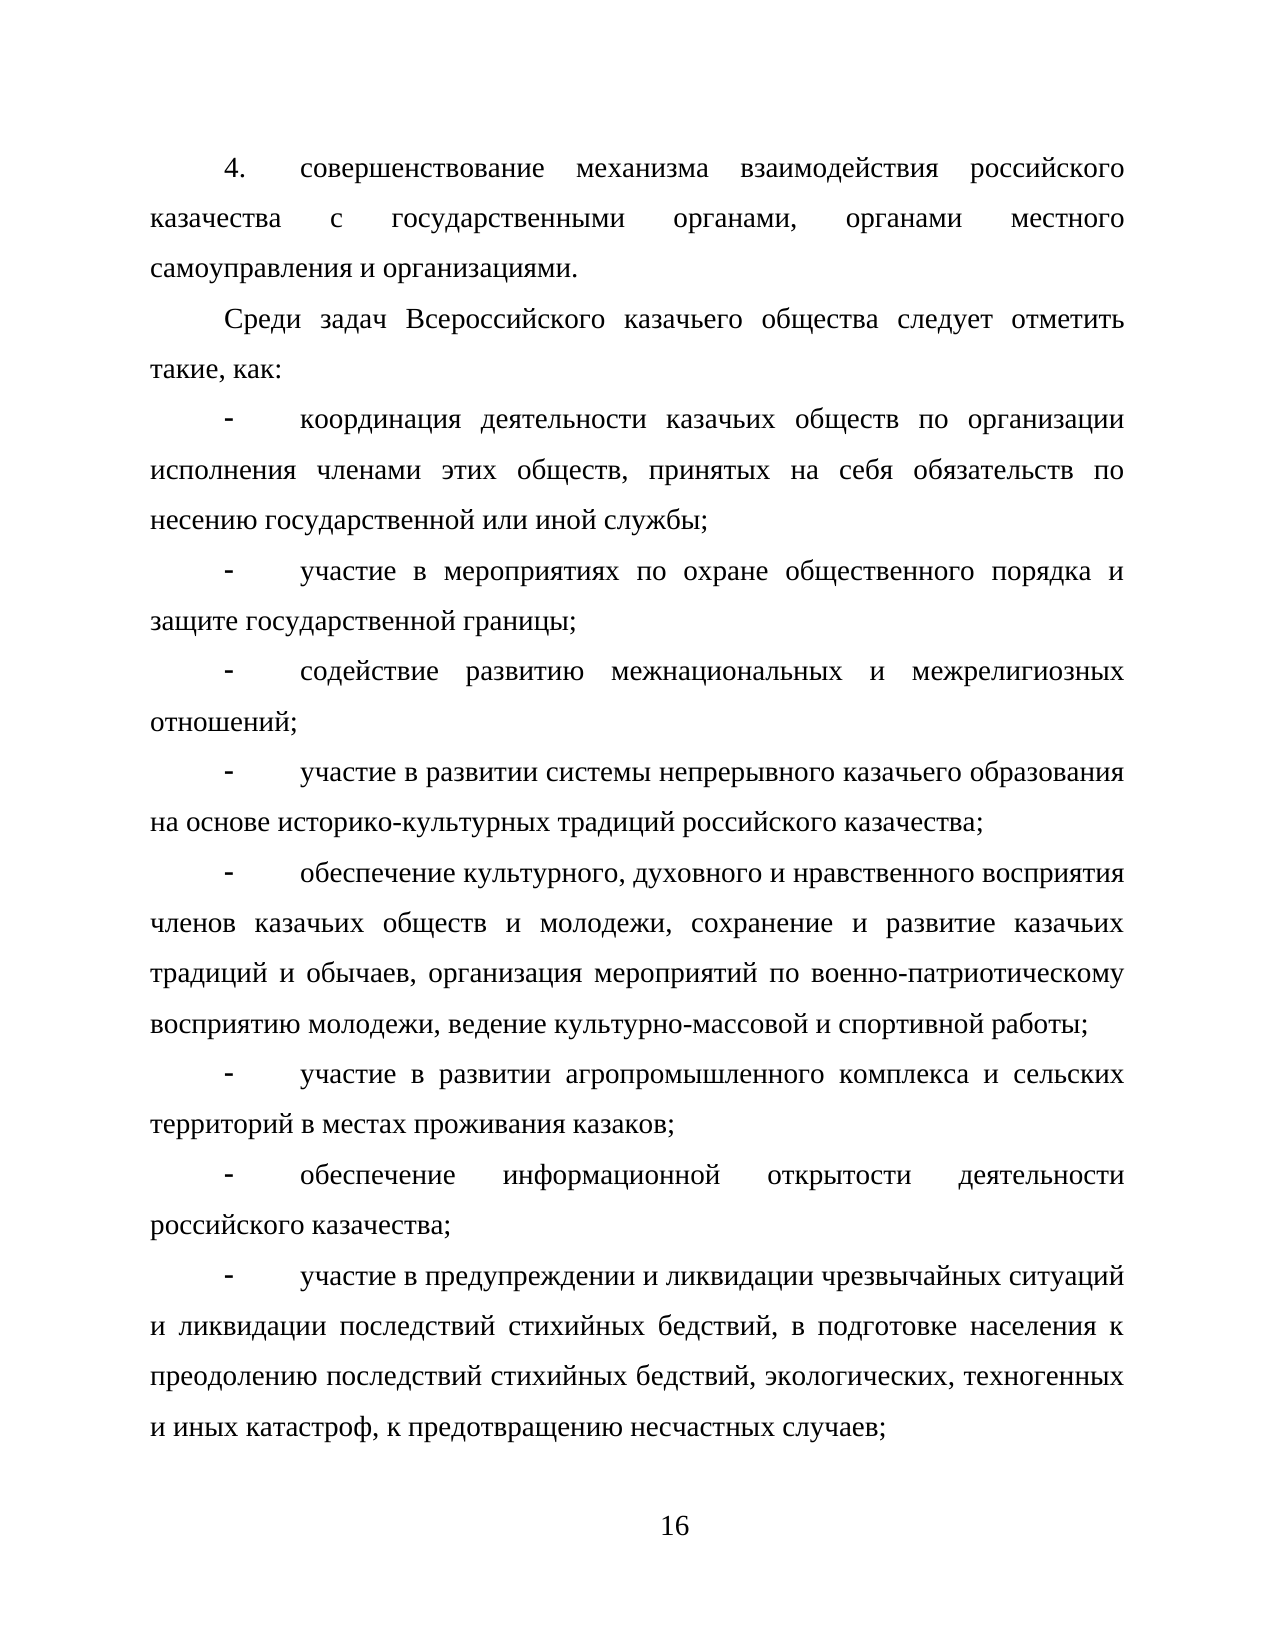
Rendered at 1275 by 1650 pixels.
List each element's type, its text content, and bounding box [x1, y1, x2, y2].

list содействие развитию межнациональных и межрелигиозных отношений; [150, 653, 1125, 737]
list участие в мероприятиях по охране общественного порядка и защите государственной границы; [150, 553, 1125, 637]
list обеспечение культурного, духовного и нравственного восприятия членов казачьих обществ и молодежи, сохранение и развитие казачьих традиций и обычаев, организация мероприятий по военно-патриотическому восприятию молодежи, ведение культурно-массовой и спортивной работы; [150, 855, 1125, 1039]
list участие в развитии агропромышленного комплекса и сельских территорий в местах проживания казаков; [150, 1056, 1125, 1140]
list обеспечение информационной открытости деятельности российского казачества; [150, 1157, 1125, 1241]
list совершенствование механизма взаимодействия российского казачества с государственными органами, органами местного самоуправления и организациями. [150, 150, 1125, 284]
text Среди задач Всероссийского казачьего общества следует отметить такие, как: [150, 301, 1125, 385]
list участие в развитии системы непрерывного казачьего образования на основе историко-культурных традиций российского казачества; [150, 754, 1125, 838]
list участие в предупреждении и ликвидации чрезвычайных ситуаций и ликвидации последствий стихийных бедствий, в подготовке населения к преодолению последствий стихийных бедствий, экологических, техногенных и иных катастроф, к предотвращению несчастных случаев; [150, 1258, 1125, 1442]
list координация деятельности казачьих обществ по организации исполнения членами этих обществ, принятых на себя обязательств по несению государственной или иной службы; [150, 402, 1125, 536]
